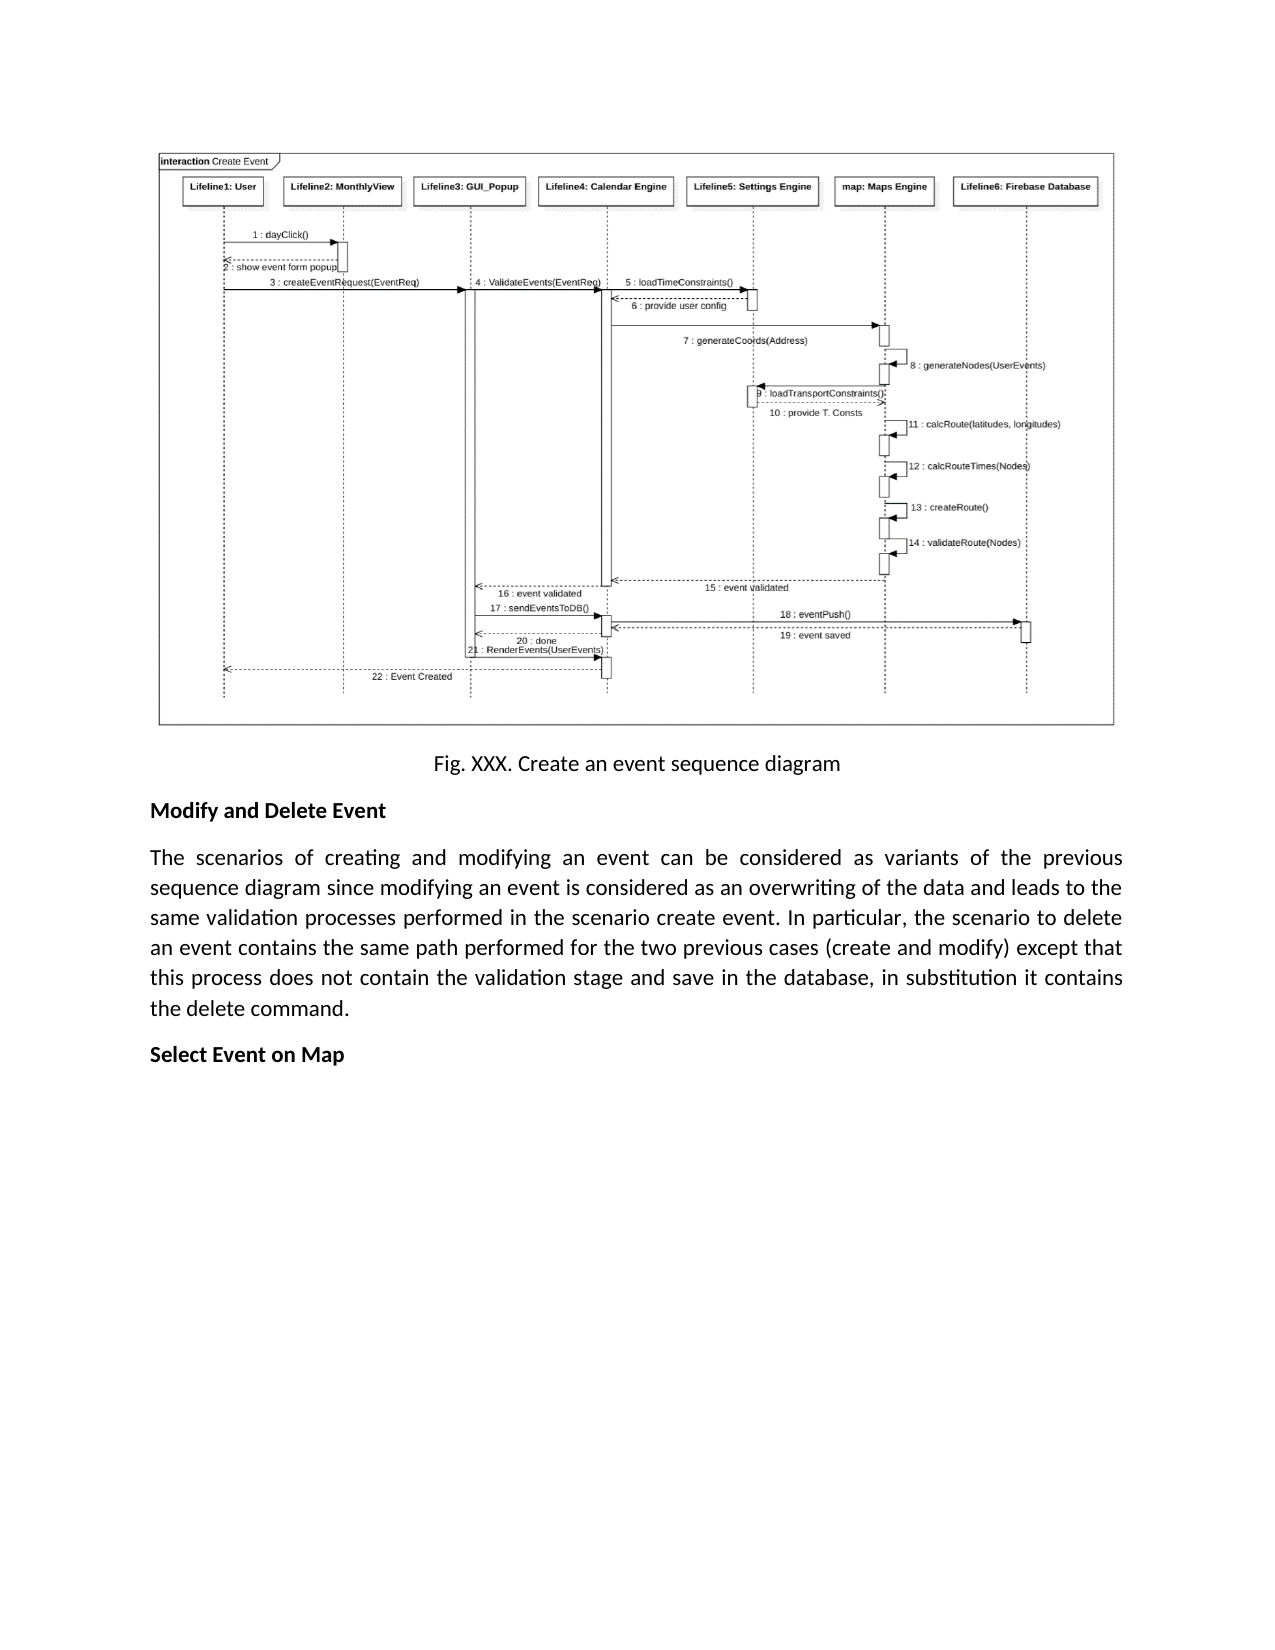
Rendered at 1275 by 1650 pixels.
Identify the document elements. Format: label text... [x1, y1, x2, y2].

text Modify and Delete Event [150, 796, 1125, 824]
text Fig. XXX. Create an event sequence diagram [150, 749, 1125, 777]
text The scenarios of creating and modifying an event can be considered as variants of the previous sequence diagram since modifying an event is considered as an overwriting of the data and leads to the same validation processes performed in the scenario create event. In particular, the scenario to delete an event contains the same path performed for the two previous cases (create and modify) except that this process does not contain the validation stage and save in the database, in substitution it contains the delete command. [150, 843, 1125, 1022]
picture [150, 150, 1119, 730]
text Select Event on Map [150, 1041, 1125, 1068]
